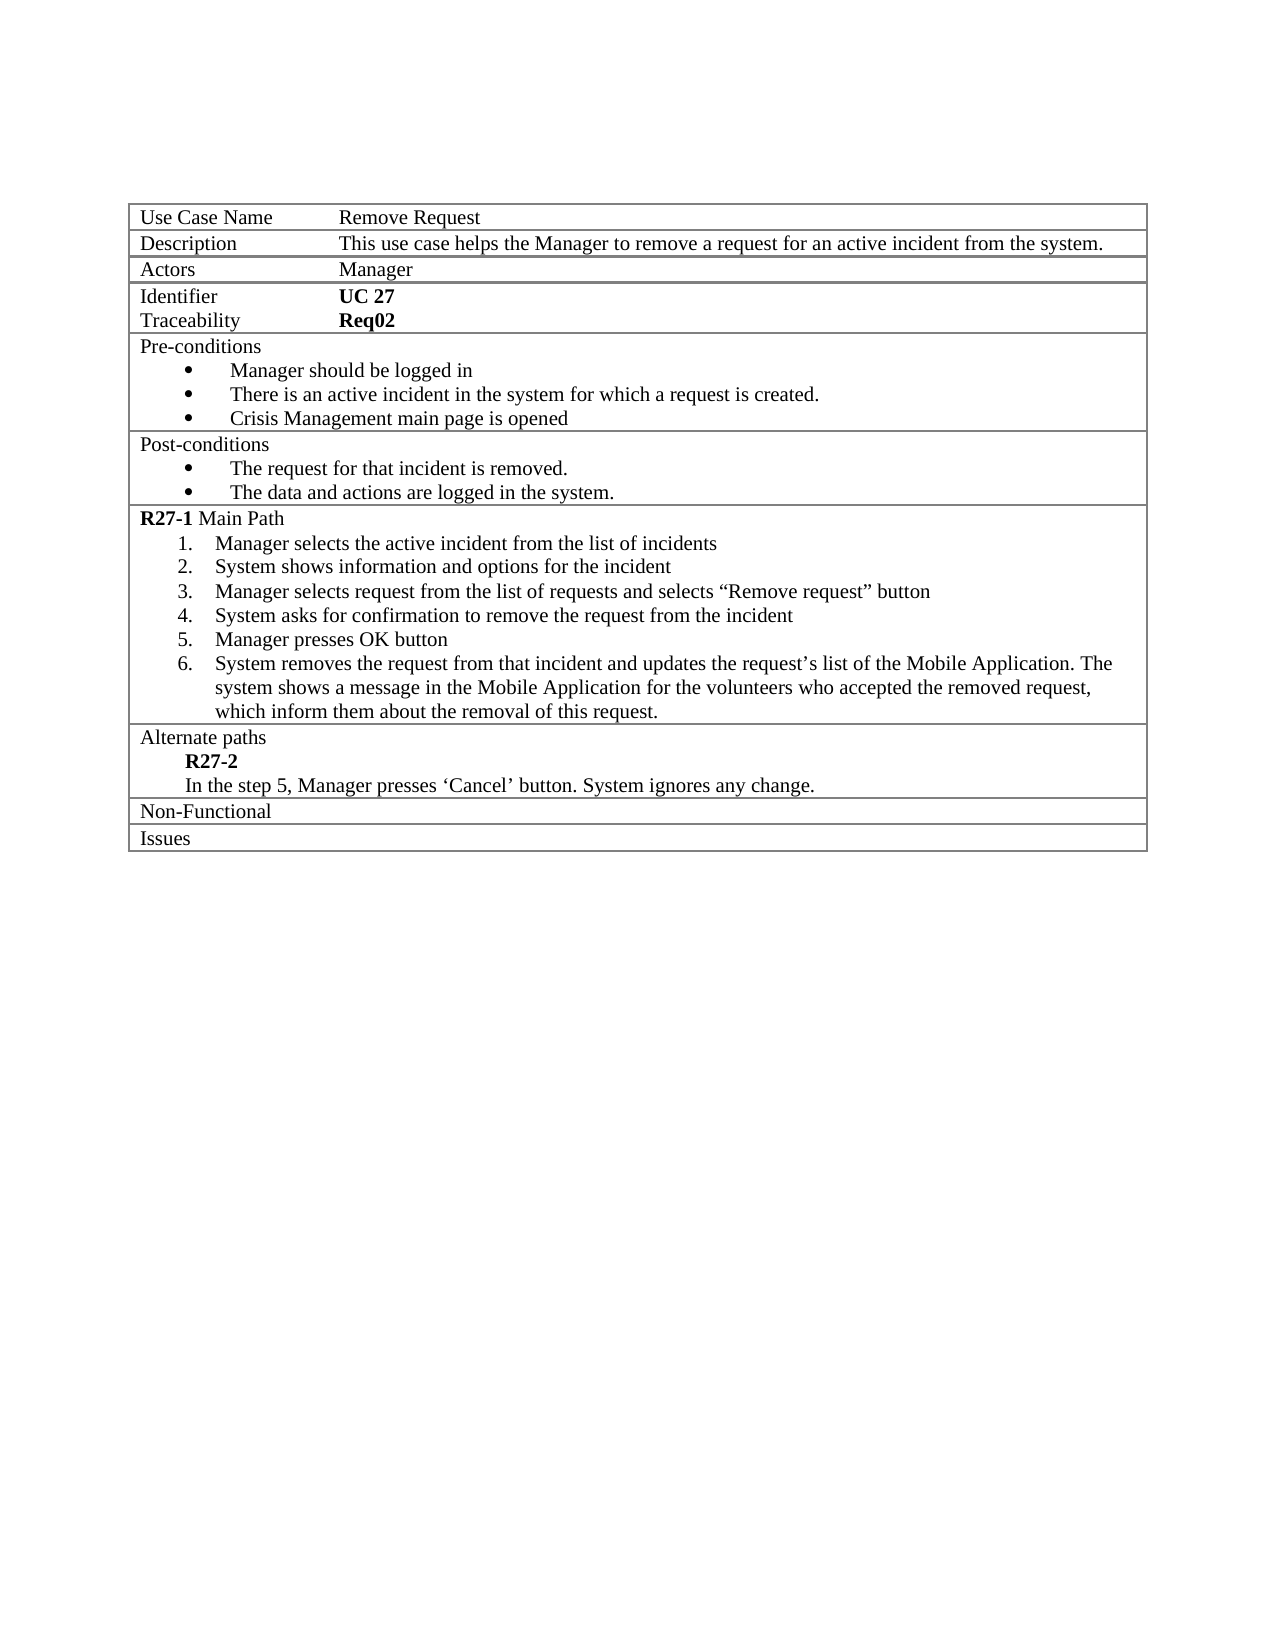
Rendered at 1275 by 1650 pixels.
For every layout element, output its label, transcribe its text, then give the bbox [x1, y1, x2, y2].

table_cell Manager [327, 258, 1146, 281]
table_header Remove Request [327, 205, 1146, 229]
table_cell Non-Functional [130, 799, 1146, 823]
table_cell Post-conditions The request for that incident is removed. The data and actions are logged in the system. [130, 432, 1146, 504]
table_cell Req02 [327, 308, 1146, 332]
table_cell Description [130, 231, 327, 255]
table_cell UC 27 [327, 284, 1146, 308]
table_header Use Case Name [130, 205, 327, 229]
table_cell Alternate paths R27-2 In the step 5, Manager presses ‘Cancel’ button. System ignores any change. [130, 725, 1146, 797]
table_cell Identifier [130, 284, 327, 308]
table_cell Issues [130, 825, 1146, 849]
table_cell R27-1 Main Path Manager selects the active incident from the list of incidents System shows information and options for the incident Manager selects request from the list of requests and selects “Remove request” button System asks for confirmation to remove the request from the incident Manager presses OK button System removes the request from that incident and updates the request’s list of the Mobile Application. The system shows a message in the Mobile Application for the volunteers who accepted the removed request, which inform them about the removal of this request. [130, 506, 1146, 723]
table_cell Actors [130, 258, 327, 281]
table_cell This use case helps the Manager to remove a request for an active incident from the system. [327, 231, 1146, 255]
table_cell Pre-conditions Manager should be logged in There is an active incident in the system for which a request is created. Crisis Management main page is opened [130, 334, 1146, 430]
table_cell Traceability [130, 308, 327, 332]
